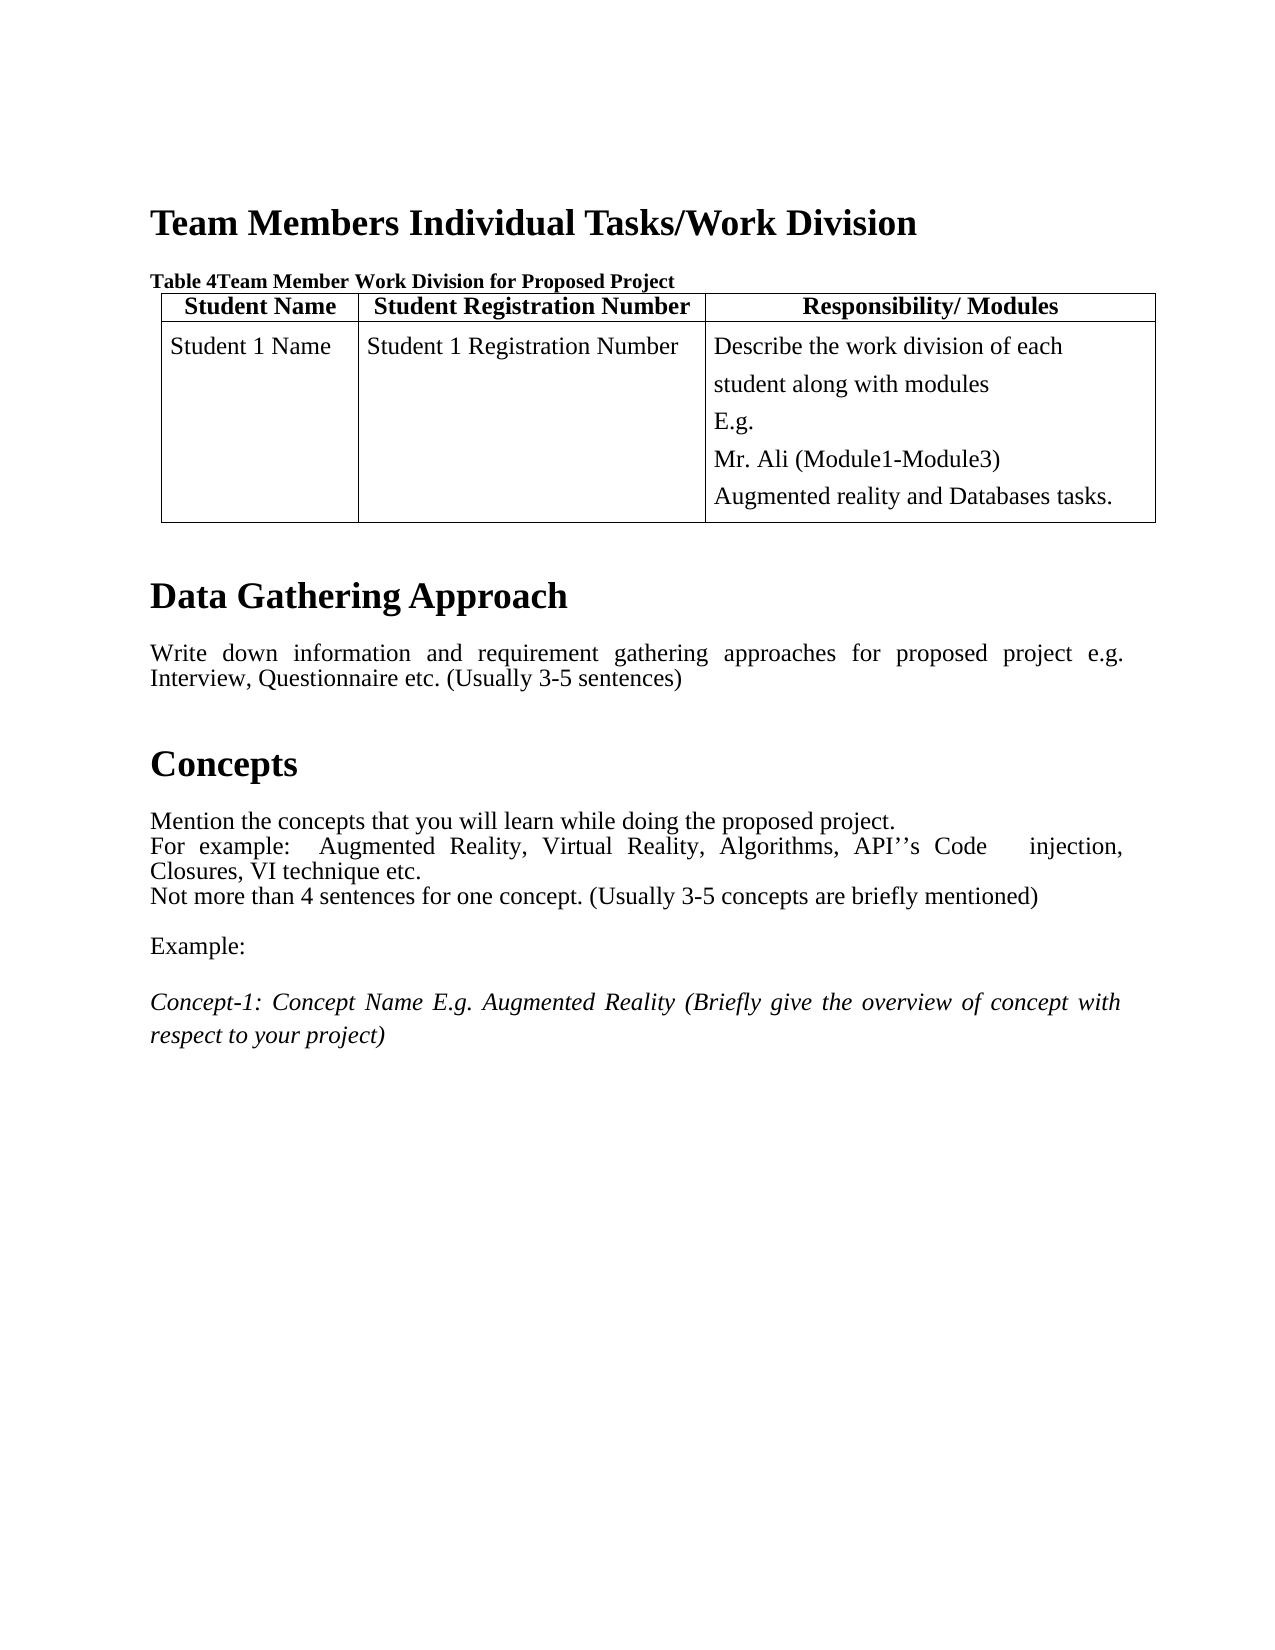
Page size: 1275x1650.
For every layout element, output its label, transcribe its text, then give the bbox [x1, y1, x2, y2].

table_header Student Registration Number [359, 294, 705, 321]
text Table 4Team Member Work Division for Proposed Project [150, 268, 1125, 293]
text Data Gathering Approach [150, 573, 1125, 616]
table_header Student Name [162, 294, 358, 321]
text Example: [150, 934, 1125, 959]
text Concept-1: Concept Name E.g. Augmented Reality (Briefly give the overview of concept with respect to your project) [150, 987, 1125, 1049]
table_header Responsibility/ Modules [706, 294, 1155, 321]
table_cell Describe the work division of each student along with modules E.g. Mr. Ali (Module1-Module3) Augmented reality and Databases tasks. [706, 322, 1155, 522]
table_cell Student 1 Name [162, 322, 358, 522]
text Concepts [150, 741, 1125, 784]
table_cell Student 1 Registration Number [359, 322, 705, 522]
text Not more than 4 sentences for one concept. (Usually 3-5 concepts are briefly mentioned) [150, 884, 1125, 909]
text Mention the concepts that you will learn while doing the proposed project. [150, 809, 1125, 834]
text For example: Augmented Reality, Virtual Reality, Algorithms, API’’s Code injection, Closures, VI technique etc. [150, 834, 1125, 884]
text Write down information and requirement gathering approaches for proposed project e.g. Interview, Questionnaire etc. (Usually 3-5 sentences) [150, 641, 1125, 691]
text Team Members Individual Tasks/Work Division [150, 200, 1125, 243]
